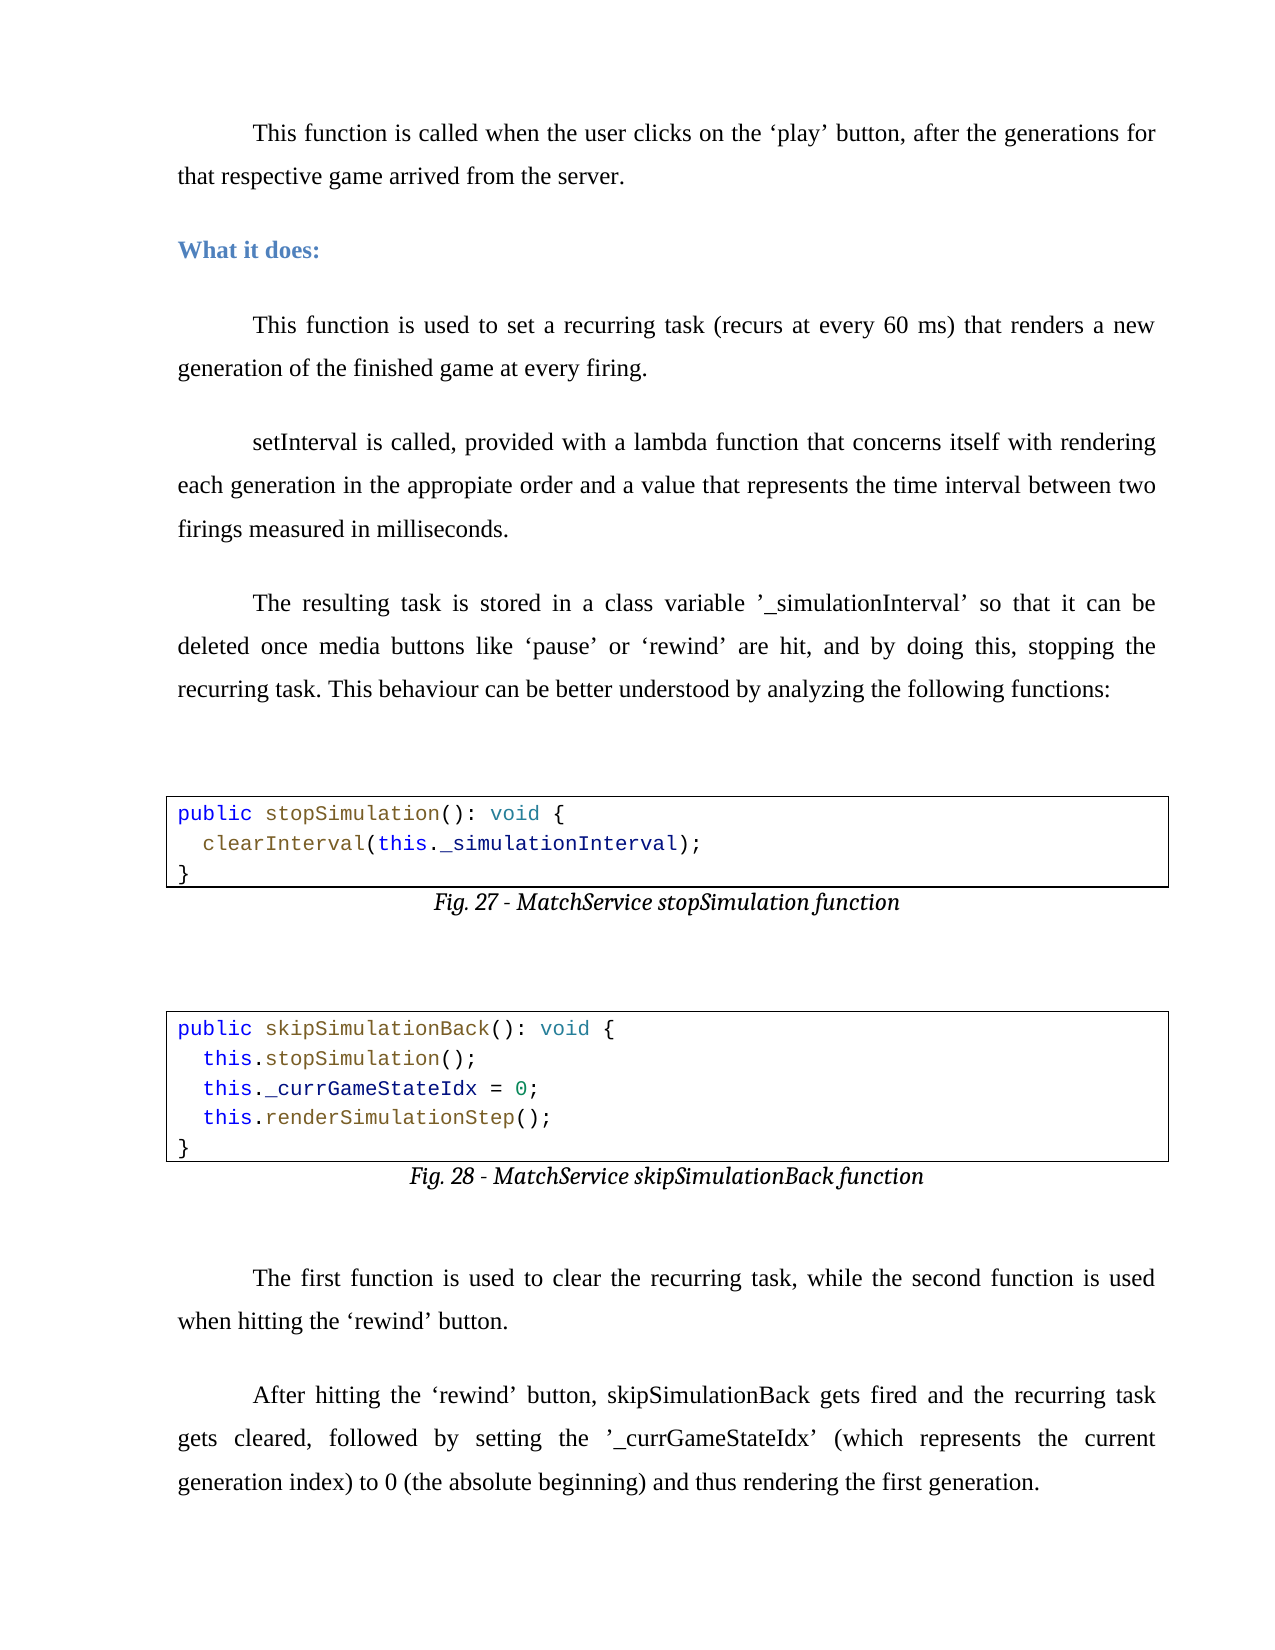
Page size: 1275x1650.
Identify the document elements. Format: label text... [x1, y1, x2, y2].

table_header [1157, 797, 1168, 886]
text This function is called when the user clicks on the ‘play’ button, after the generations for that respective game arrived from the server. [177, 118, 1157, 190]
text This function is used to set a recurring task (recurs at every 60 ms) that renders a new generation of the finished game at every firing. [177, 310, 1157, 382]
text setInterval is called, provided with a lambda function that concerns itself with rendering each generation in the appropiate order and a value that represents the time interval between two firings measured in milliseconds. [177, 427, 1157, 542]
text Fig. 27 - MatchService stopSimulation function [177, 888, 1157, 916]
text The resulting task is stored in a class variable ’_simulationInterval’ so that it can be deleted once media buttons like ‘pause’ or ‘rewind’ are hit, and by doing this, stopping the recurring task. This behaviour can be better understood by analyzing the following functions: [177, 588, 1157, 703]
subtitle What it does: [177, 236, 1157, 264]
text After hitting the ‘rewind’ button, skipSimulationBack gets fired and the recurring task gets cleared, followed by setting the ’_currGameStateIdx’ (which represents the current generation index) to 0 (the absolute beginning) and thus rendering the first generation. [177, 1380, 1157, 1495]
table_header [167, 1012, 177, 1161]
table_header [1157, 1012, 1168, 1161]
text Fig. 28 - MatchService skipSimulationBack function [177, 1162, 1157, 1190]
text The first function is used to clear the recurring task, while the second function is used when hitting the ‘rewind’ button. [177, 1263, 1157, 1335]
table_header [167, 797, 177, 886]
